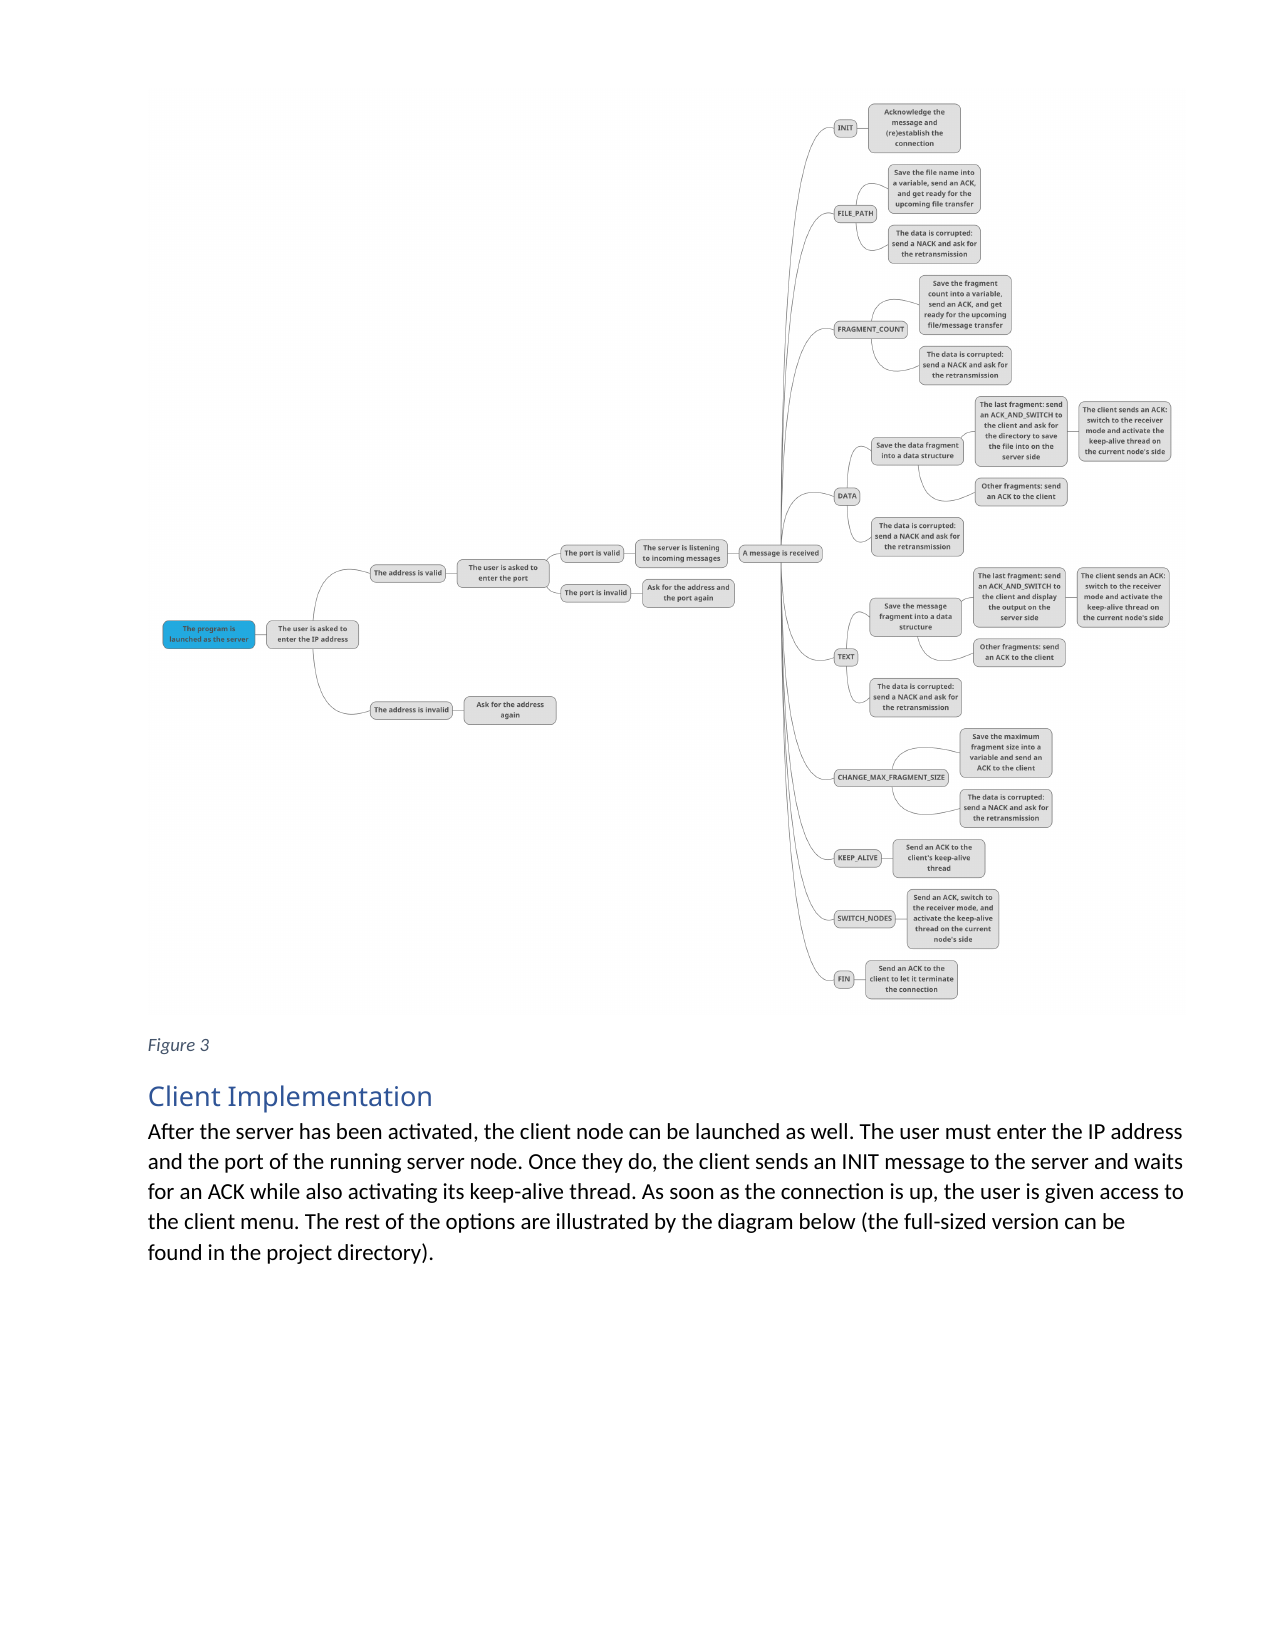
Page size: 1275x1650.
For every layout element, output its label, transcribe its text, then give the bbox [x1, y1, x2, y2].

text Figure 3 [148, 1033, 1186, 1056]
text After the server has been activated, the client node can be launched as well. The user must enter the IP address and the port of the running server node. Once they do, the client sends an INIT message to the server and waits for an ACK while also activating its keep-alive thread. As soon as the connection is up, the user is given access to the client menu. The rest of the options are illustrated by the diagram below (the full-sized version can be found in the project directory). [148, 1117, 1186, 1266]
picture [147, 88, 1187, 1015]
subtitle Client Implementation [148, 1077, 1186, 1114]
